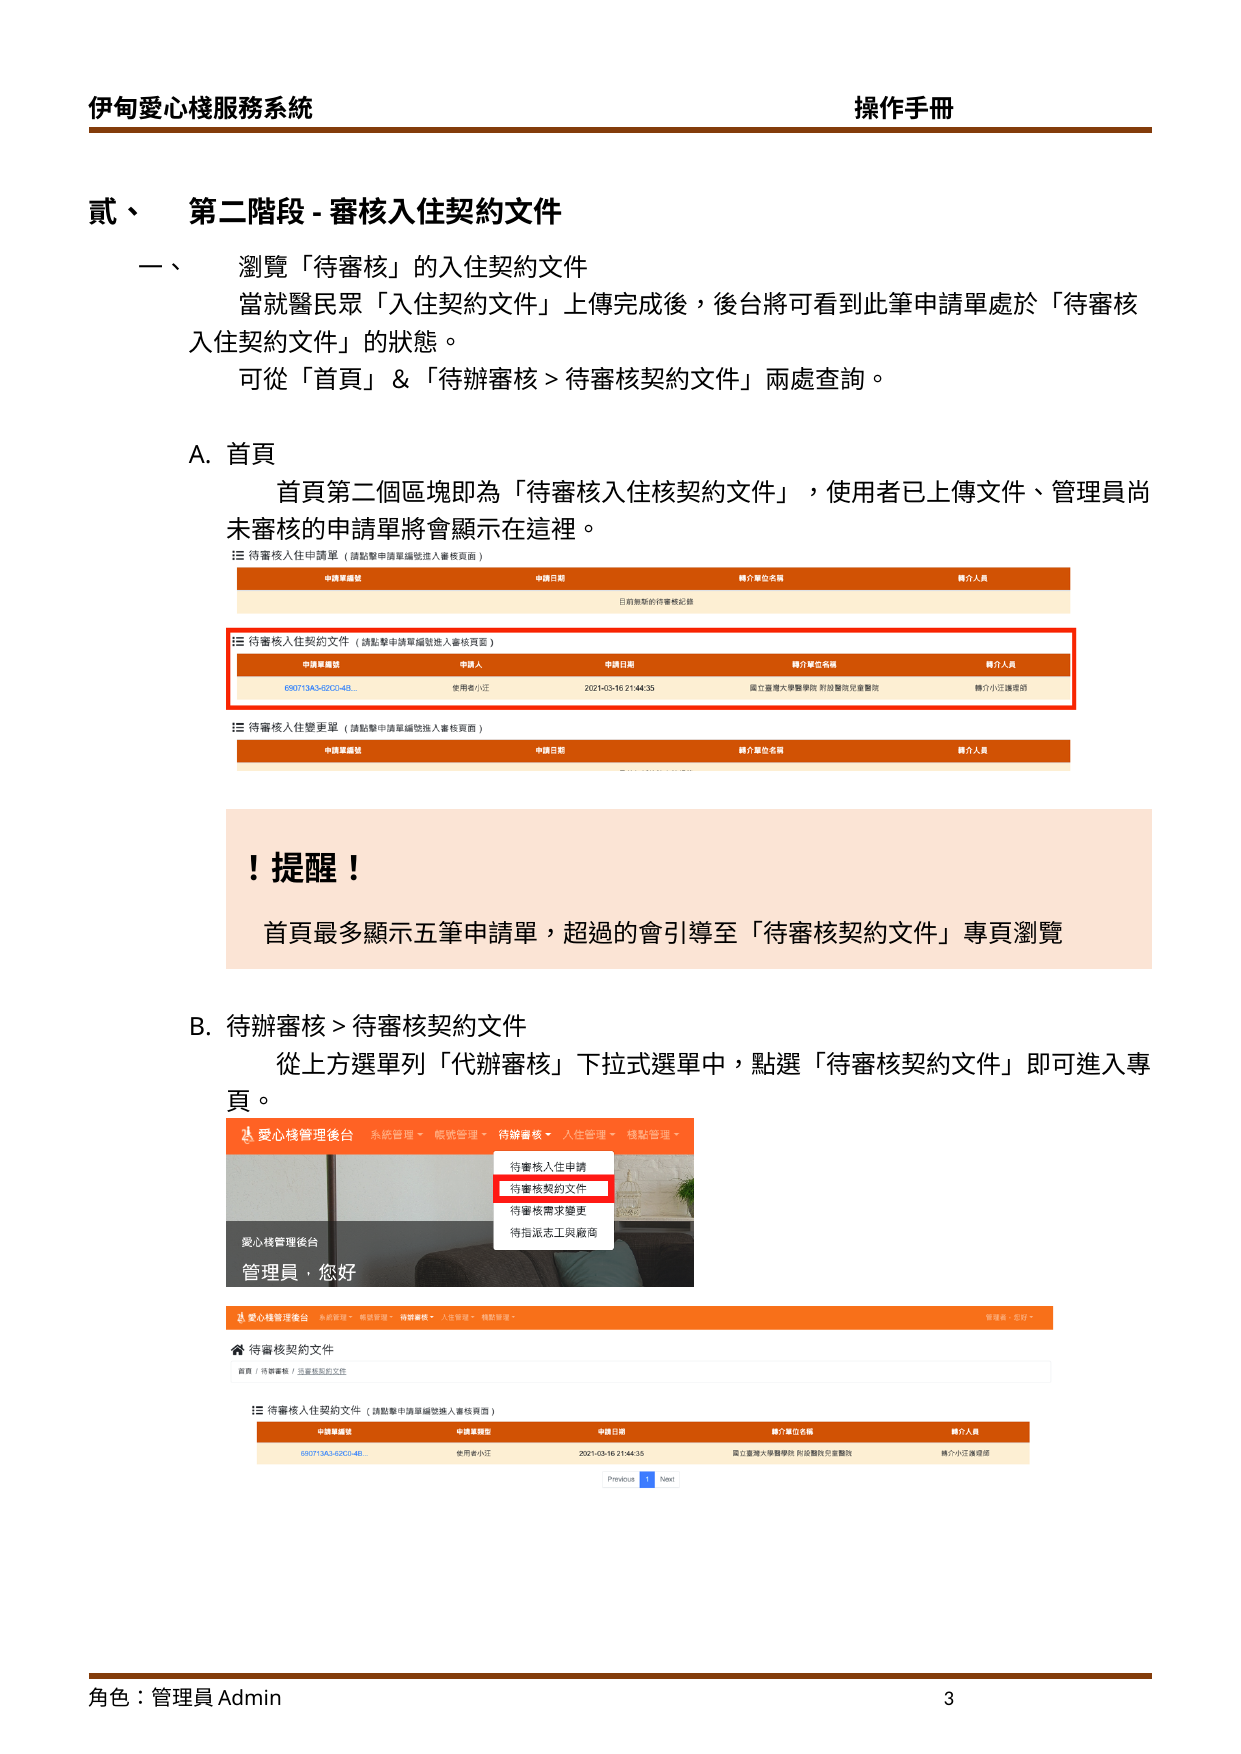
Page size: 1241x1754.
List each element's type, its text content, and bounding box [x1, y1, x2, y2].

list 首頁 [189, 434, 1152, 472]
picture [226, 546, 1077, 771]
table_header ！提醒！ 首頁最多顯示五筆申請單，超過的會引導至「待審核契約文件」專頁瀏覽 [226, 809, 1152, 969]
list 待辦審核 > 待審核契約文件 [189, 1006, 1152, 1044]
list 第二階段 - 審核入住契約文件 [89, 172, 1152, 247]
text 可從「首頁」＆「待辦審核 > 待審核契約文件」兩處查詢。 [189, 359, 1152, 397]
picture [226, 1118, 694, 1287]
picture [226, 1306, 1054, 1495]
list 從上方選單列「代辦審核」下拉式選單中，點選「待審核契約文件」即可進入專頁。 [226, 1044, 1152, 1119]
text 當就醫民眾「入住契約文件」上傳完成後，後台將可看到此筆申請單處於「待審核入住契約文件」的狀態。 [189, 284, 1152, 359]
list 首頁第二個區塊即為「待審核入住核契約文件」，使用者已上傳文件、管理員尚未審核的申請單將會顯示在這裡。 [226, 472, 1152, 547]
list 瀏覽「待審核」的入住契約文件 [139, 247, 1152, 284]
